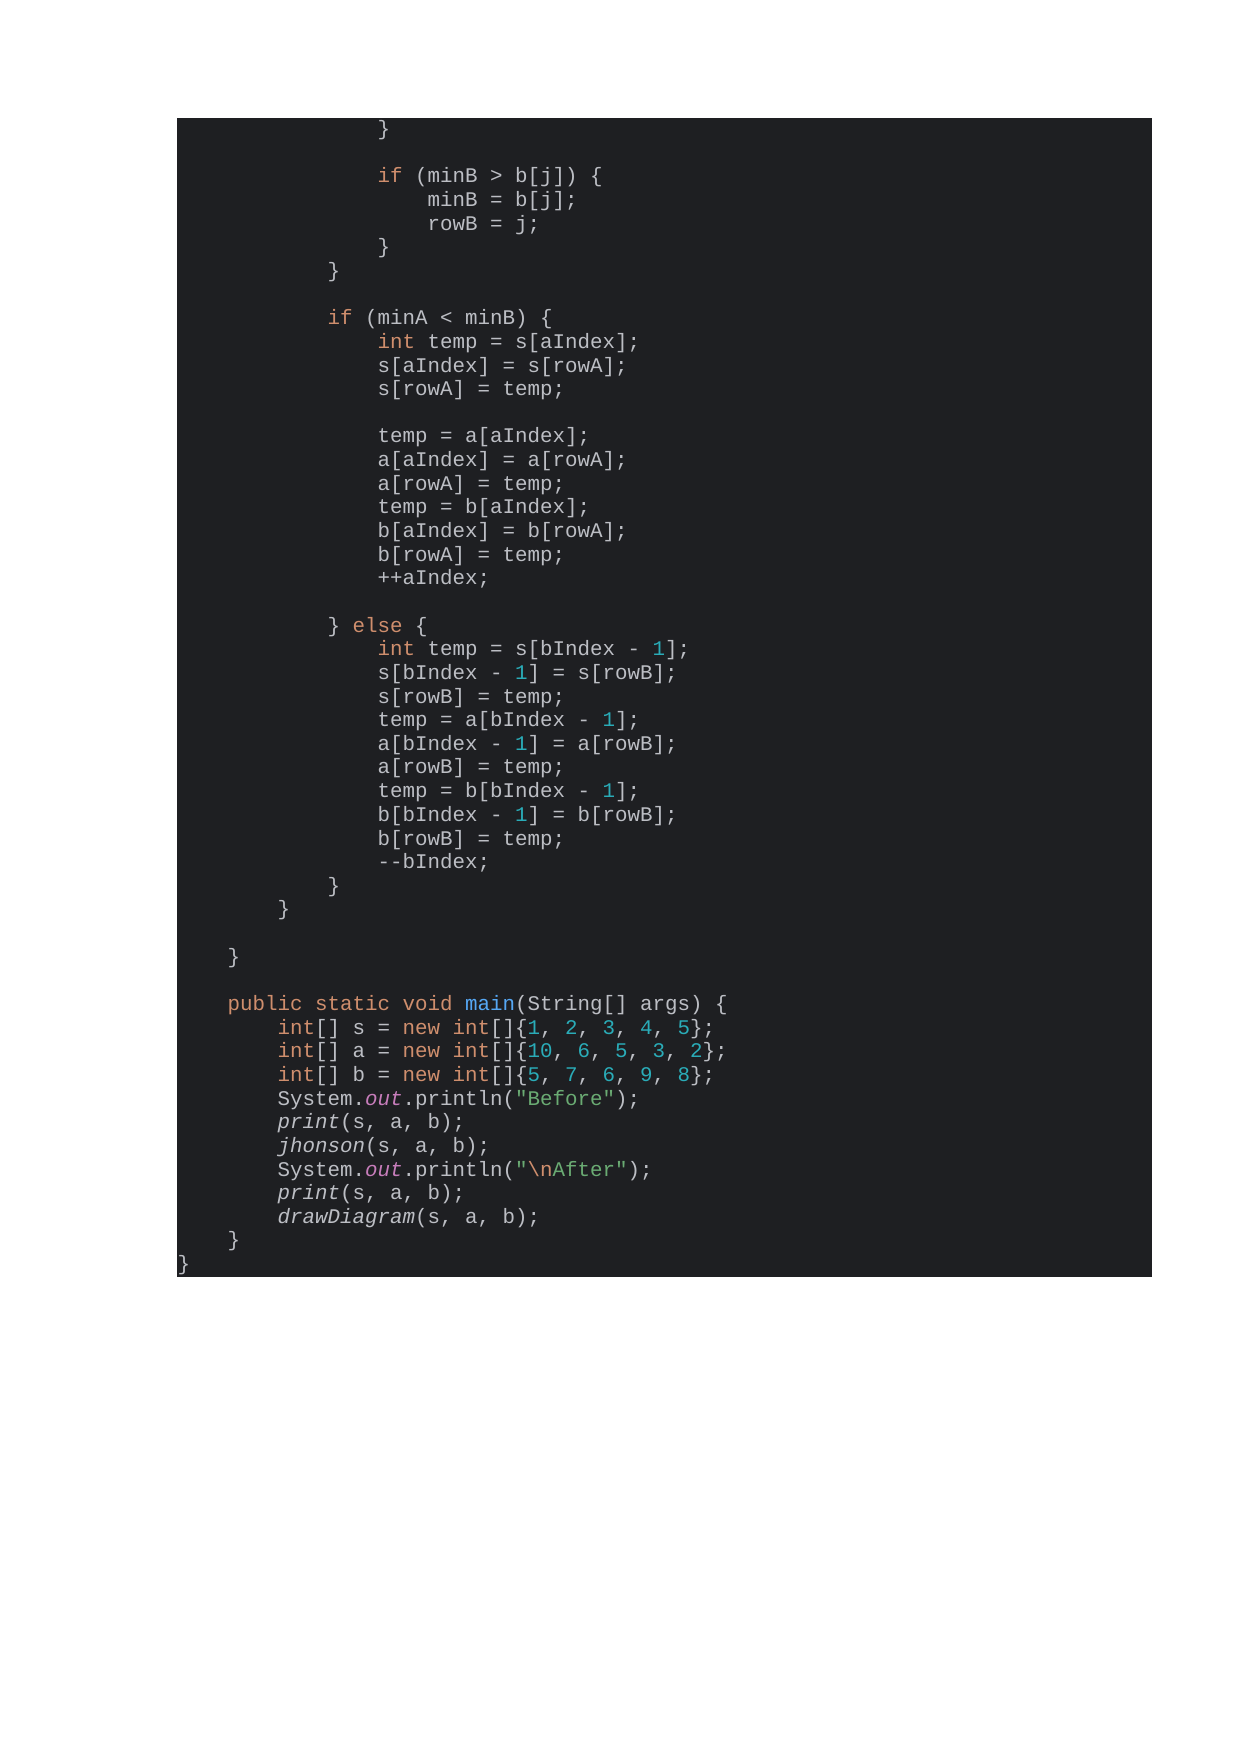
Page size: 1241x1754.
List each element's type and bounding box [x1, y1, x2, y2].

text [177, 118, 1152, 1277]
